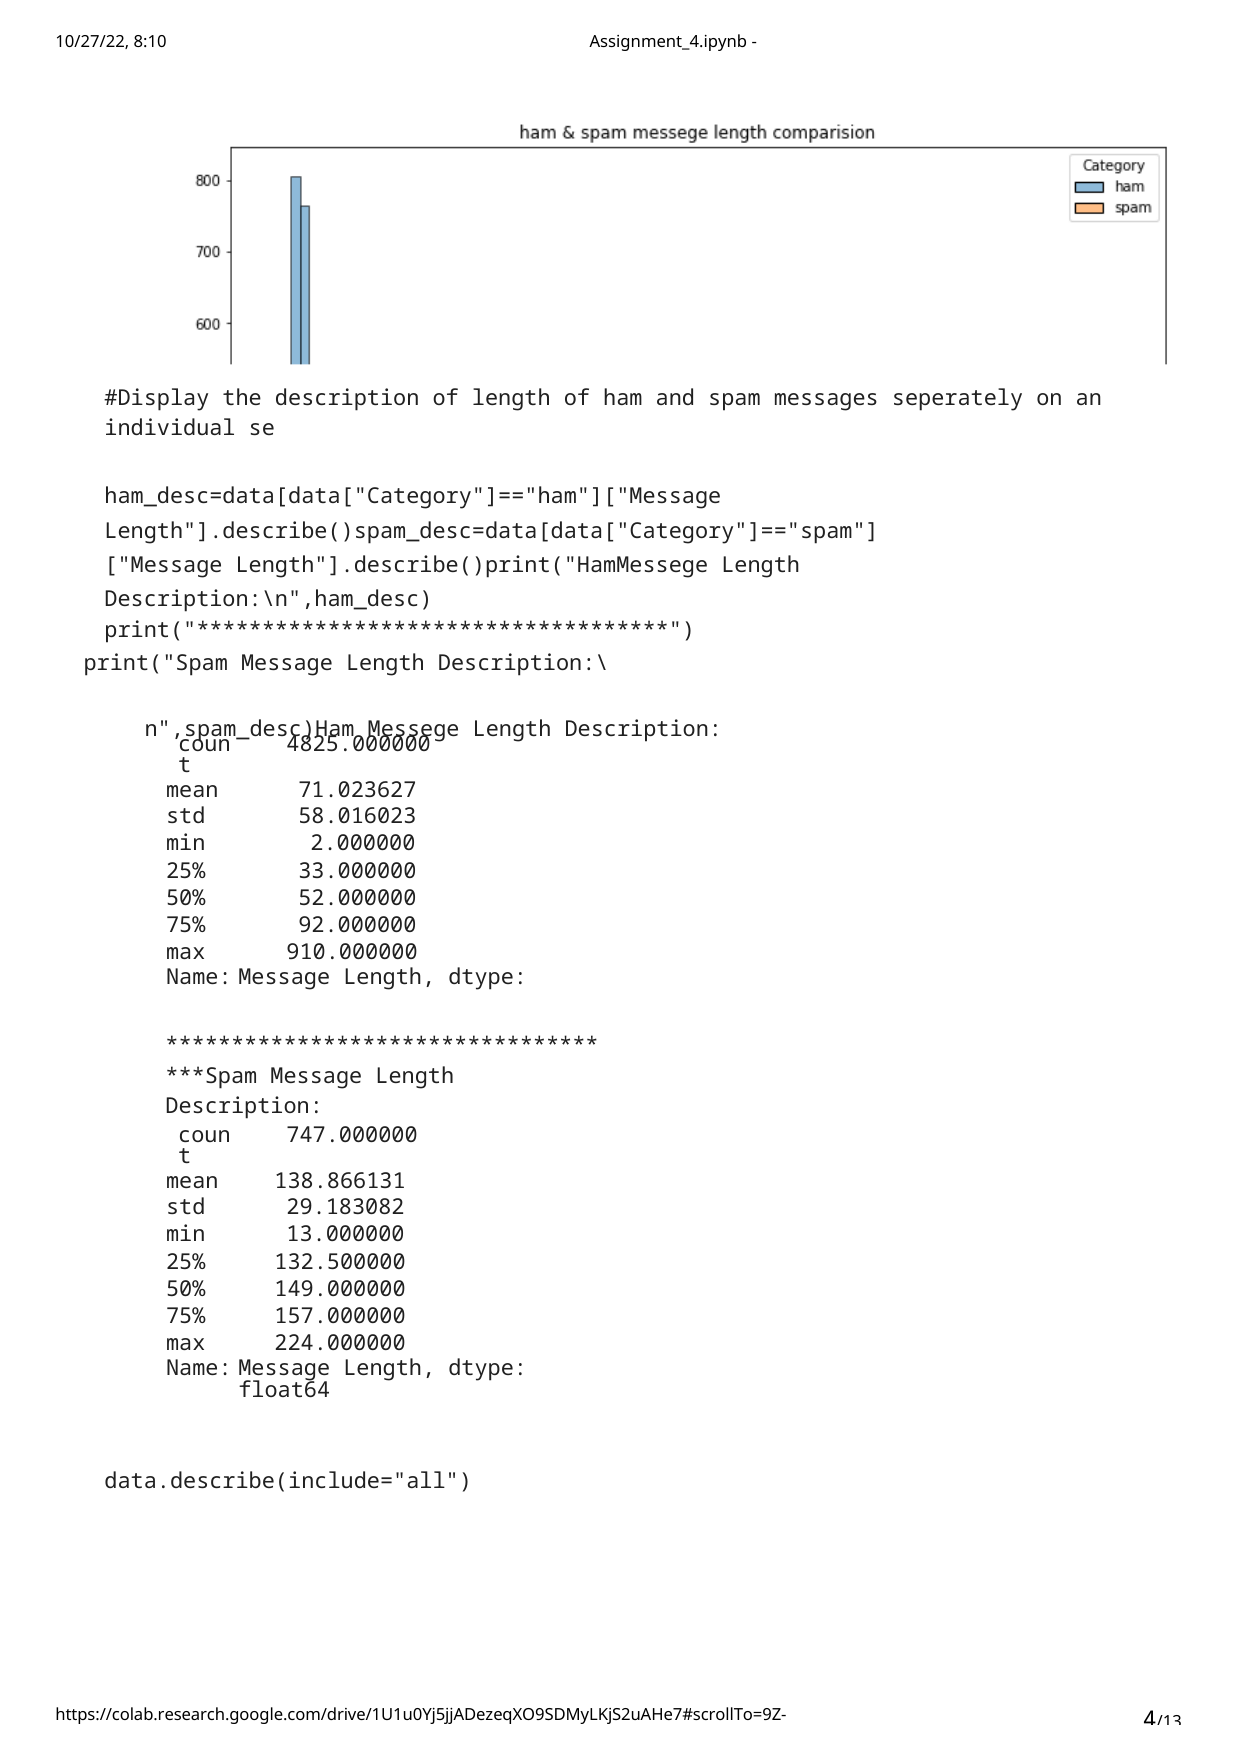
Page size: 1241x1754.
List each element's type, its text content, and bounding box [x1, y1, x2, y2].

text print("Spam Message Length Description:\n",spam_desc)Ham Messege Length Description: [83, 647, 744, 742]
table_cell Name: [161, 1358, 238, 1402]
table_cell 149.000000 [238, 1277, 604, 1304]
table_cell 132.500000 [238, 1250, 604, 1277]
table_cell min [161, 1222, 238, 1249]
picture [165, 115, 1174, 364]
table_cell Message Length, dtype: float64 [238, 1358, 604, 1402]
text data.describe(include="all") [104, 1465, 1198, 1495]
table_cell 224.000000 [238, 1331, 604, 1358]
table_cell std [161, 1196, 238, 1222]
table_cell 50% [161, 1277, 238, 1304]
table_cell 75% [161, 1304, 238, 1331]
text ************************************Spam Message Length Description: [165, 1029, 601, 1120]
text print("************************************") [104, 617, 1198, 643]
table_cell max [161, 1331, 238, 1358]
table_header count [161, 1125, 238, 1168]
table_cell 157.000000 [238, 1304, 604, 1331]
table_cell 25% [161, 1250, 238, 1277]
table_cell 29.183082 [238, 1196, 604, 1222]
table_cell 13.000000 [238, 1222, 604, 1249]
table_cell mean [161, 1168, 238, 1196]
table_header 747.000000 [238, 1125, 604, 1168]
text ham_desc=data[data["Category"]=="ham"]["Message Length"].describe()spam_desc=data[data["Category"]=="spam"]["Message Length"].describe()print("HamMessege Length Description:\n",ham_desc) [104, 481, 937, 613]
table_cell 138.866131 [238, 1168, 604, 1196]
text #Display the description of length of ham and spam messages seperately on an individual se [104, 382, 1198, 441]
